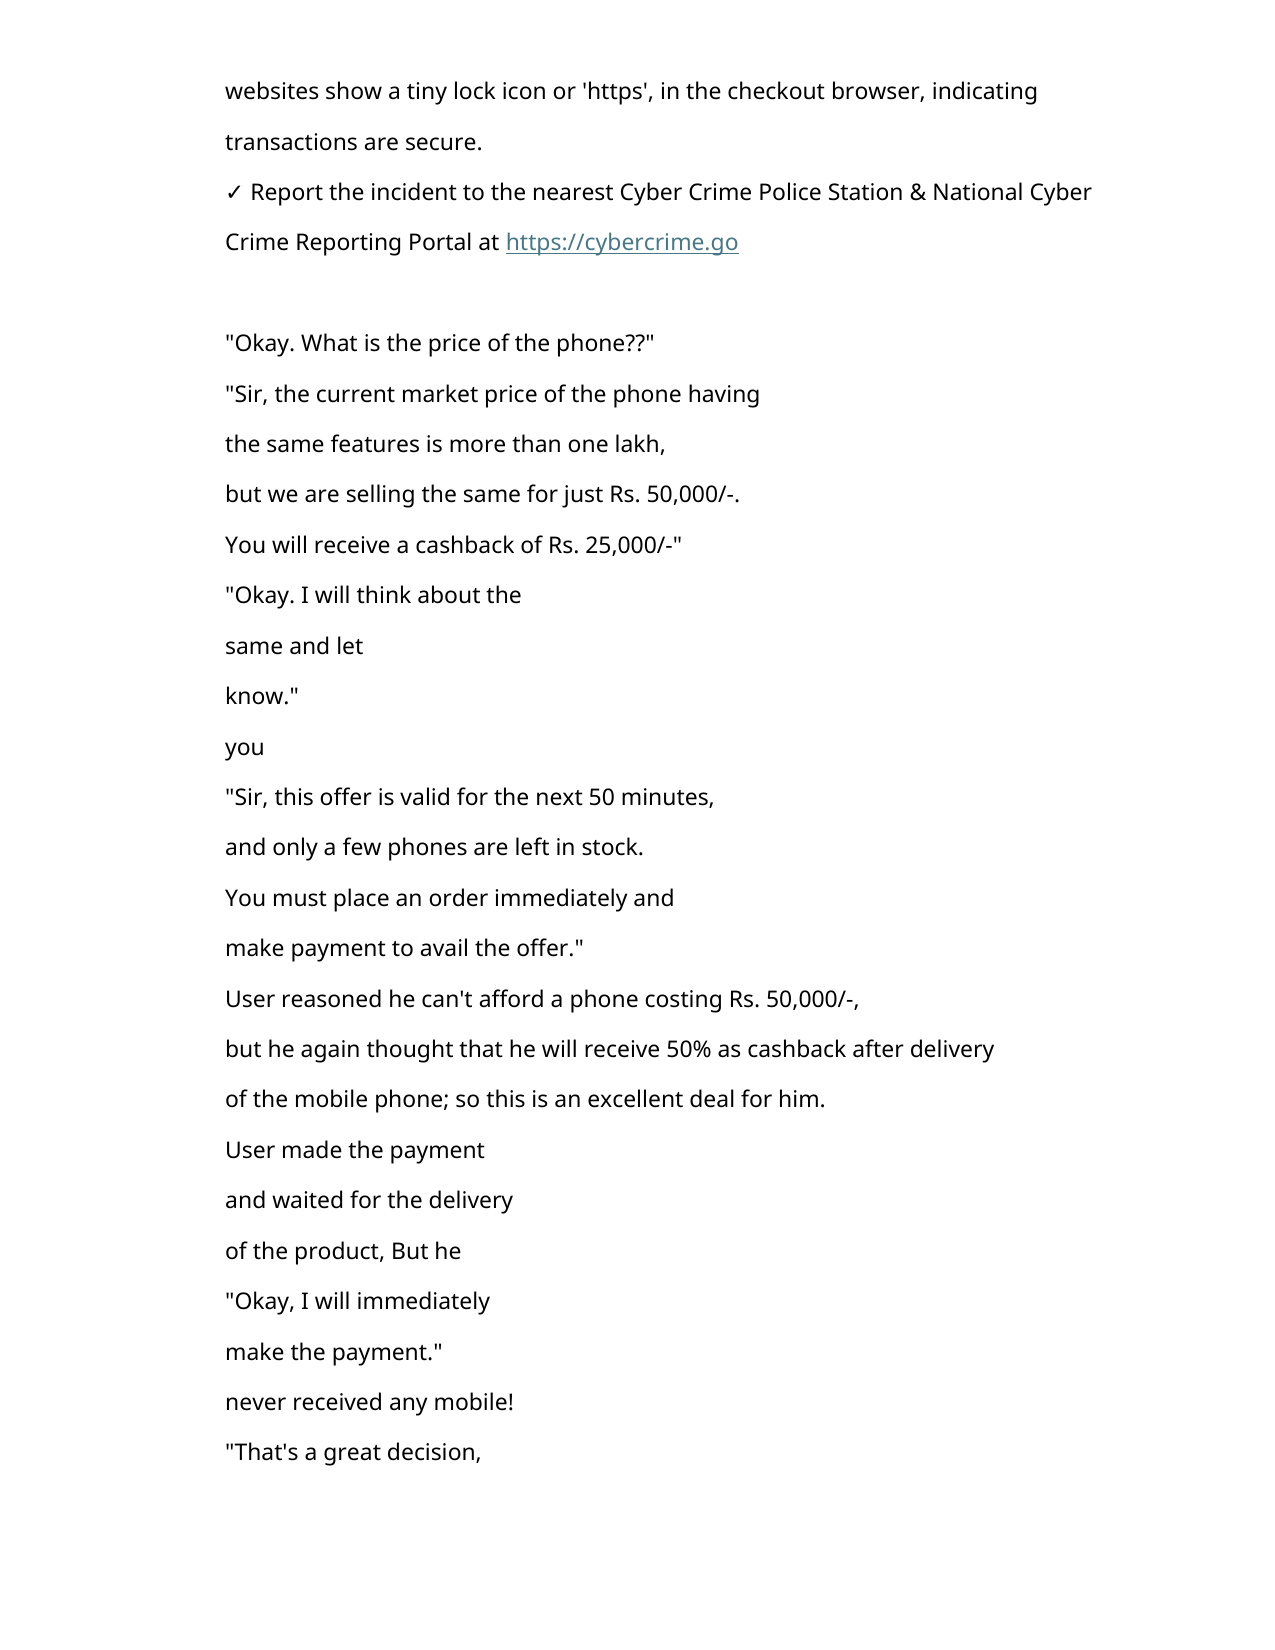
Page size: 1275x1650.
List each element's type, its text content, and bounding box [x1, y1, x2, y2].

text ✓ Report the incident to the nearest Cyber Crime Police Station & National Cyber [225, 176, 1125, 207]
text but he again thought that he will receive 50% as cashback after delivery [225, 1033, 1125, 1064]
text you [225, 730, 1125, 762]
text User made the payment [225, 1134, 1125, 1165]
text "Sir, the current market price of the phone having [225, 377, 1125, 409]
text "Okay. What is the price of the phone??" [225, 327, 1125, 358]
text "That's a great decision, [225, 1436, 1125, 1467]
text of the product, But he [225, 1234, 1125, 1266]
text make payment to avail the offer." [225, 932, 1125, 963]
text transactions are secure. [225, 125, 1125, 157]
text Crime Reporting Portal at https://cybercrime.go [225, 226, 1125, 257]
text know." [225, 680, 1125, 711]
text make the payment." [225, 1335, 1125, 1367]
text You will receive a cashback of Rs. 25,000/-" [225, 529, 1125, 560]
text same and let [225, 629, 1125, 661]
text and waited for the delivery [225, 1184, 1125, 1215]
text "Sir, this offer is valid for the next 50 minutes, [225, 781, 1125, 812]
text You must place an order immediately and [225, 882, 1125, 913]
text the same features is more than one lakh, [225, 428, 1125, 459]
text "Okay, I will immediately [225, 1285, 1125, 1316]
text of the mobile phone; so this is an excellent deal for him. [225, 1083, 1125, 1114]
text never received any mobile! [225, 1386, 1125, 1417]
text but we are selling the same for just Rs. 50,000/-. [225, 478, 1125, 509]
text "Okay. I will think about the [225, 579, 1125, 610]
text websites show a tiny lock icon or 'https', in the checkout browser, indicating [225, 75, 1125, 106]
text User reasoned he can't afford a phone costing Rs. 50,000/-, [225, 982, 1125, 1014]
text and only a few phones are left in stock. [225, 831, 1125, 862]
